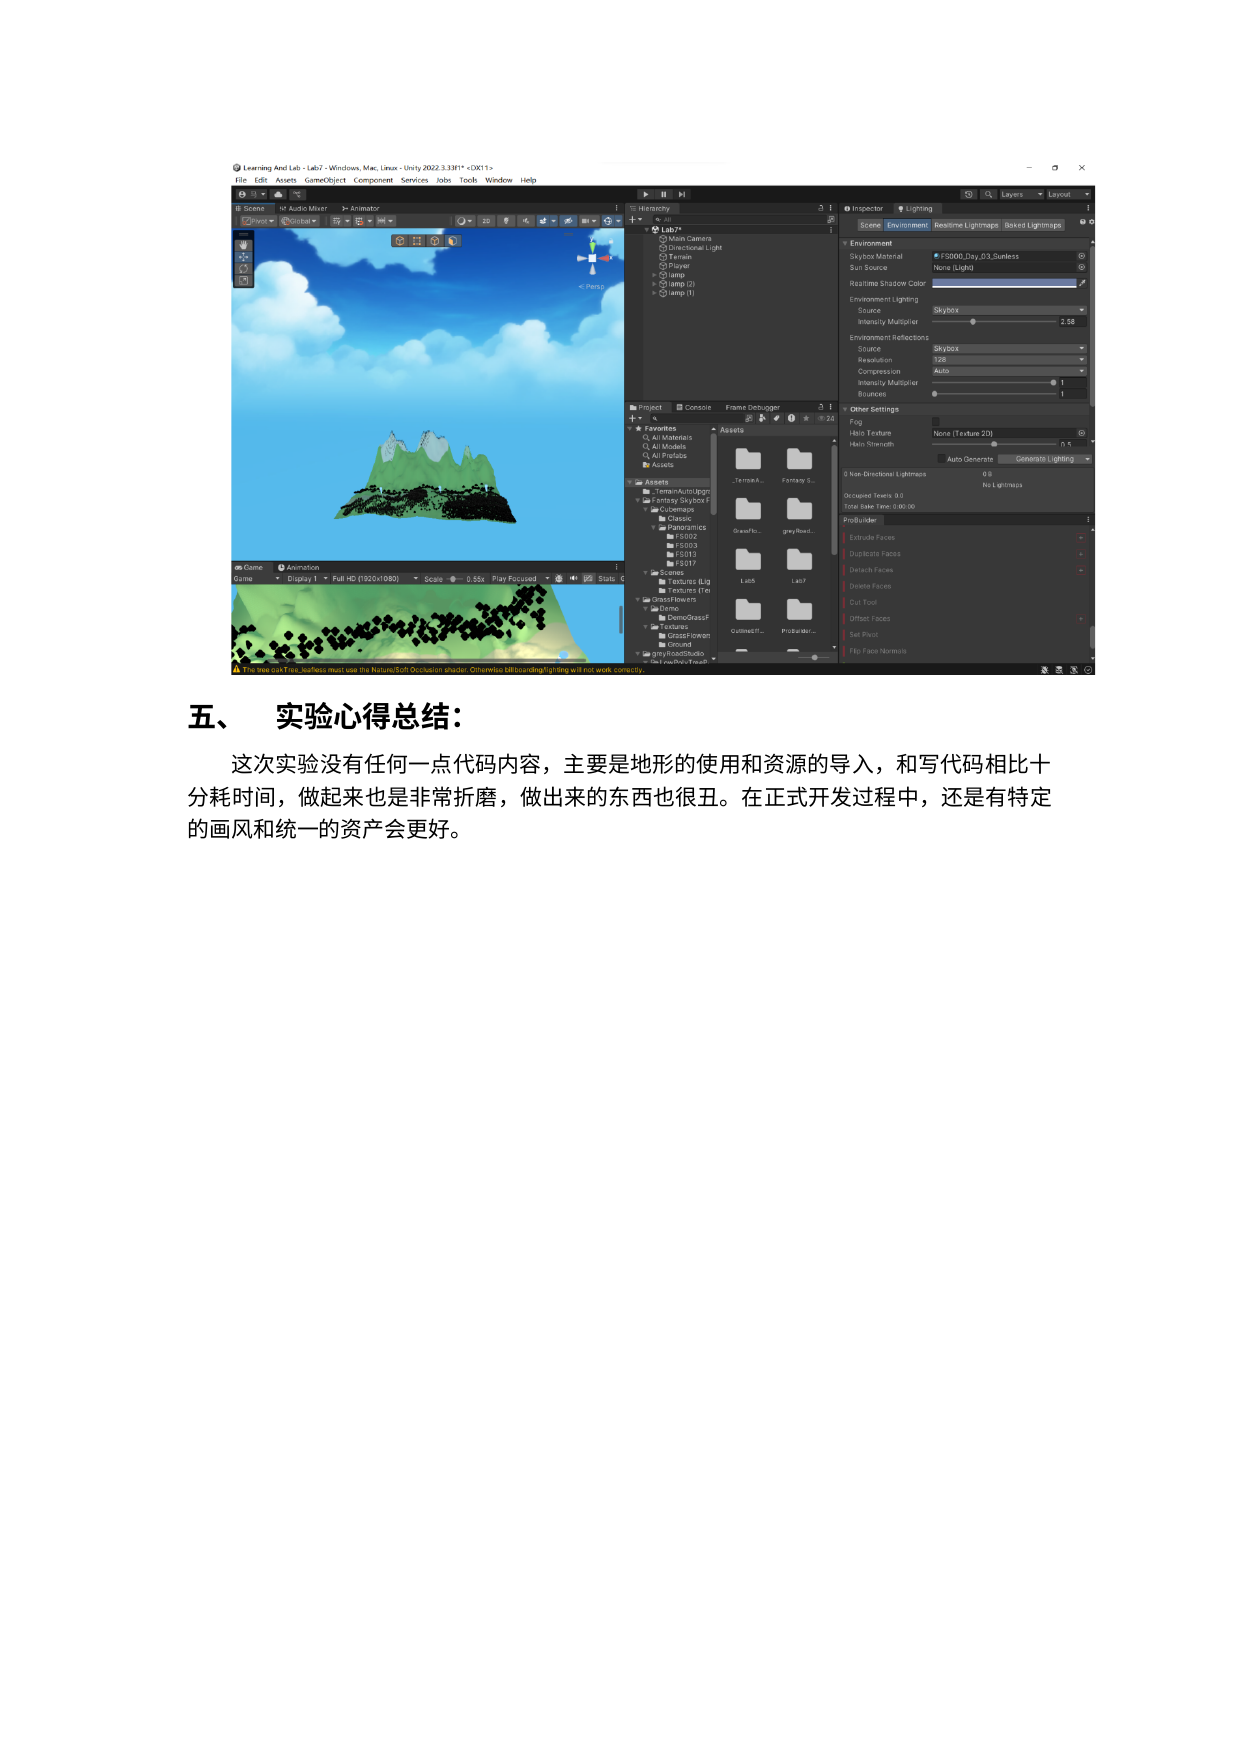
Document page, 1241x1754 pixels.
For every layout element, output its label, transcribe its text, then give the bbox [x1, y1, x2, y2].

picture [231, 162, 1096, 675]
text 这次实验没有任何一点代码内容，主要是地形的使用和资源的导入，和写代码相比十分耗时间，做起来也是非常折磨，做出来的东西也很丑。在正式开发过程中，还是有特定的画风和统一的资产会更好。 [187, 747, 1053, 844]
list 实验心得总结： [187, 682, 1053, 747]
